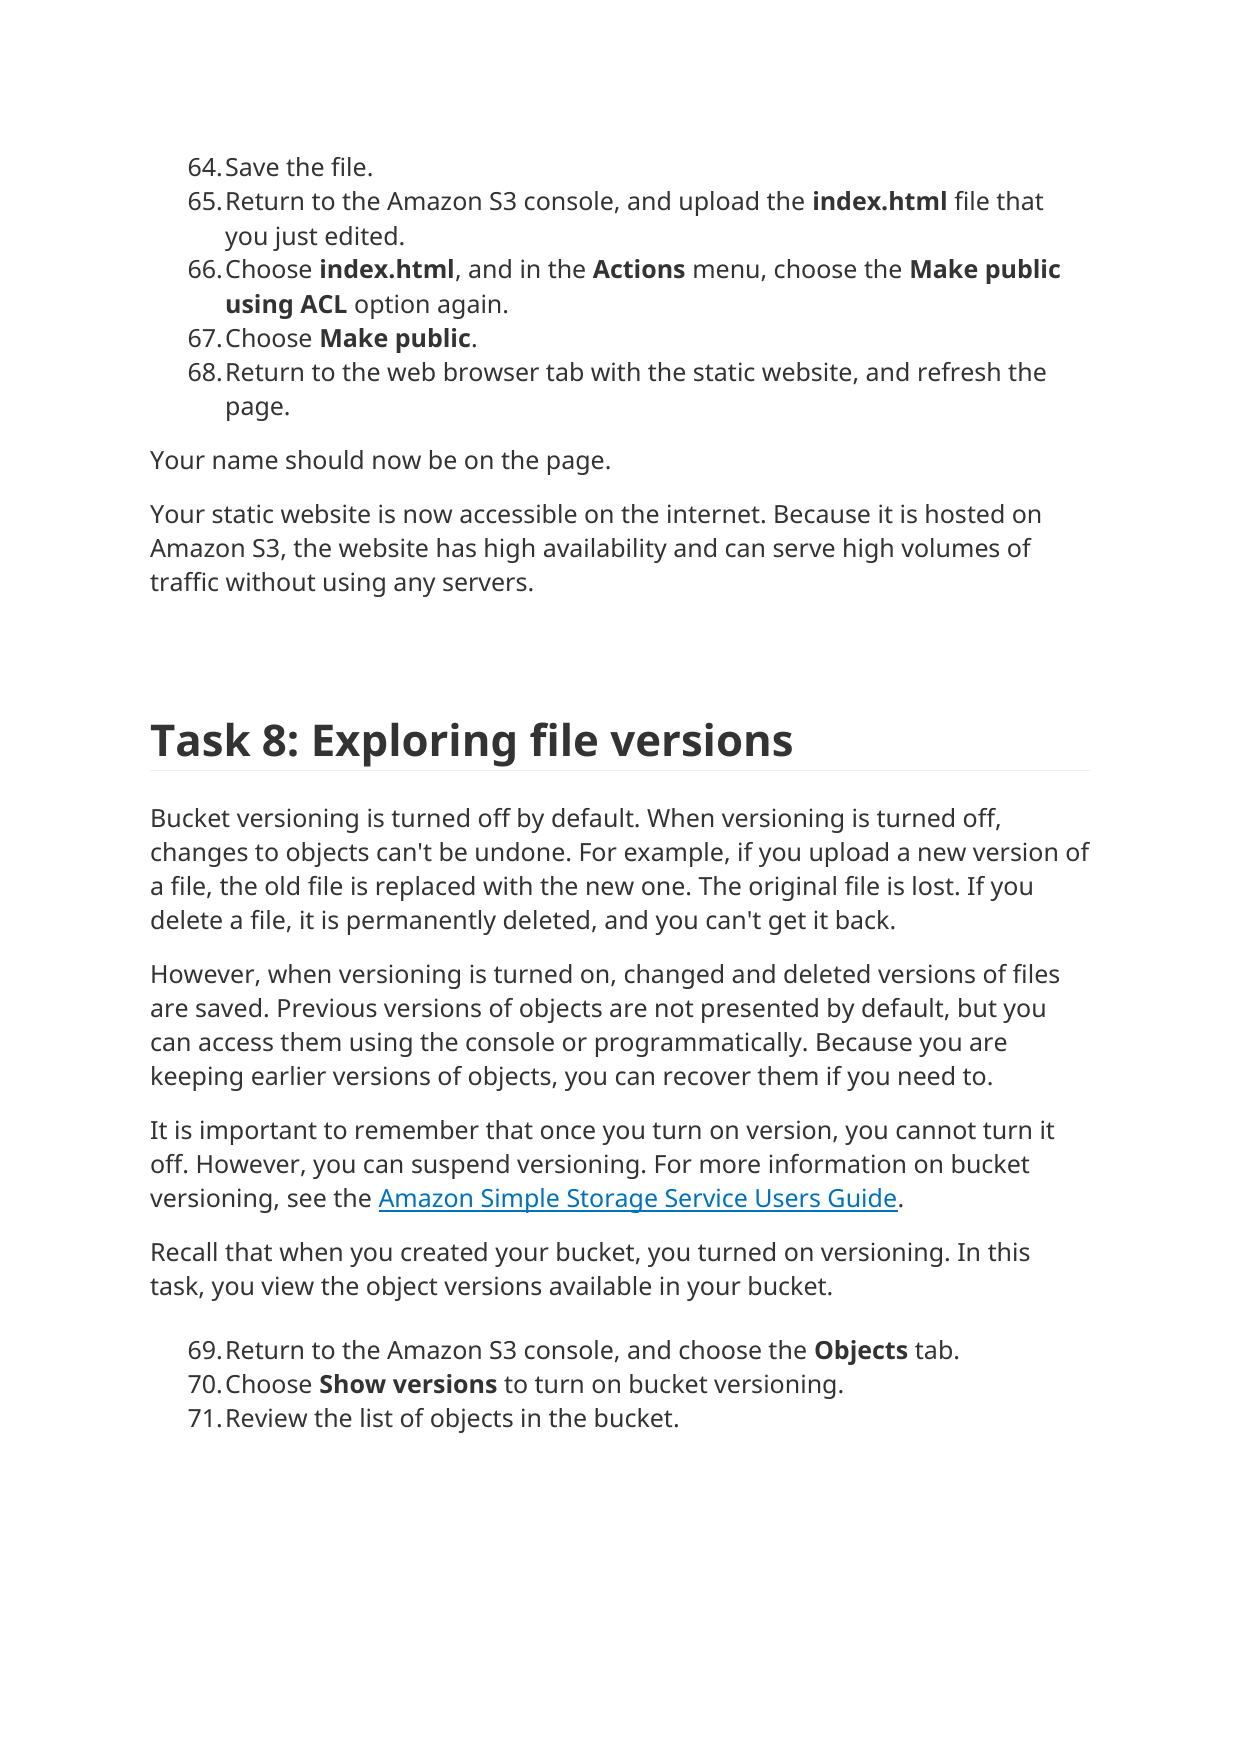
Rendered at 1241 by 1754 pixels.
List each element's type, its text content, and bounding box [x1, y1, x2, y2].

list Save the file. [187, 150, 1090, 184]
text Recall that when you created your bucket, you turned on versioning. In this task, you view the object versions available in your bucket. [150, 1235, 1090, 1303]
list Return to the Amazon S3 console, and choose the Objects tab. [187, 1332, 1090, 1366]
list Review the list of objects in the bucket. [187, 1400, 1090, 1434]
text Your name should now be on the page. [150, 442, 1090, 477]
text Bucket versioning is turned off by default. When versioning is turned off, changes to objects can't be undone. For example, if you upload a new version of a file, the old file is replaced with the new one. The original file is lost. If you delete a file, it is permanently deleted, and you can't get it back. [150, 800, 1090, 937]
text Your static website is now accessible on the internet. Because it is hosted on Amazon S3, the website has high availability and can serve high volumes of traffic without using any servers. [150, 497, 1090, 599]
list Choose Make public. [187, 320, 1090, 354]
text It is important to remember that once you turn on version, you cannot turn it off. However, you can suspend versioning. For more information on bucket versioning, see the Amazon Simple Storage Service Users Guide. [150, 1113, 1090, 1215]
list Return to the web browser tab with the static website, and refresh the page. [187, 354, 1090, 422]
text Task 8: Exploring file versions [150, 710, 1090, 770]
list Choose Show versions to turn on bucket versioning. [187, 1366, 1090, 1400]
list Return to the Amazon S3 console, and upload the index.html file that you just edited. [187, 184, 1090, 252]
list Choose index.html, and in the Actions menu, choose the Make public using ACL option again. [187, 252, 1090, 320]
text However, when versioning is turned on, changed and deleted versions of files are saved. Previous versions of objects are not presented by default, but you can access them using the console or programmatically. Because you are keeping earlier versions of objects, you can recover them if you need to. [150, 957, 1090, 1093]
